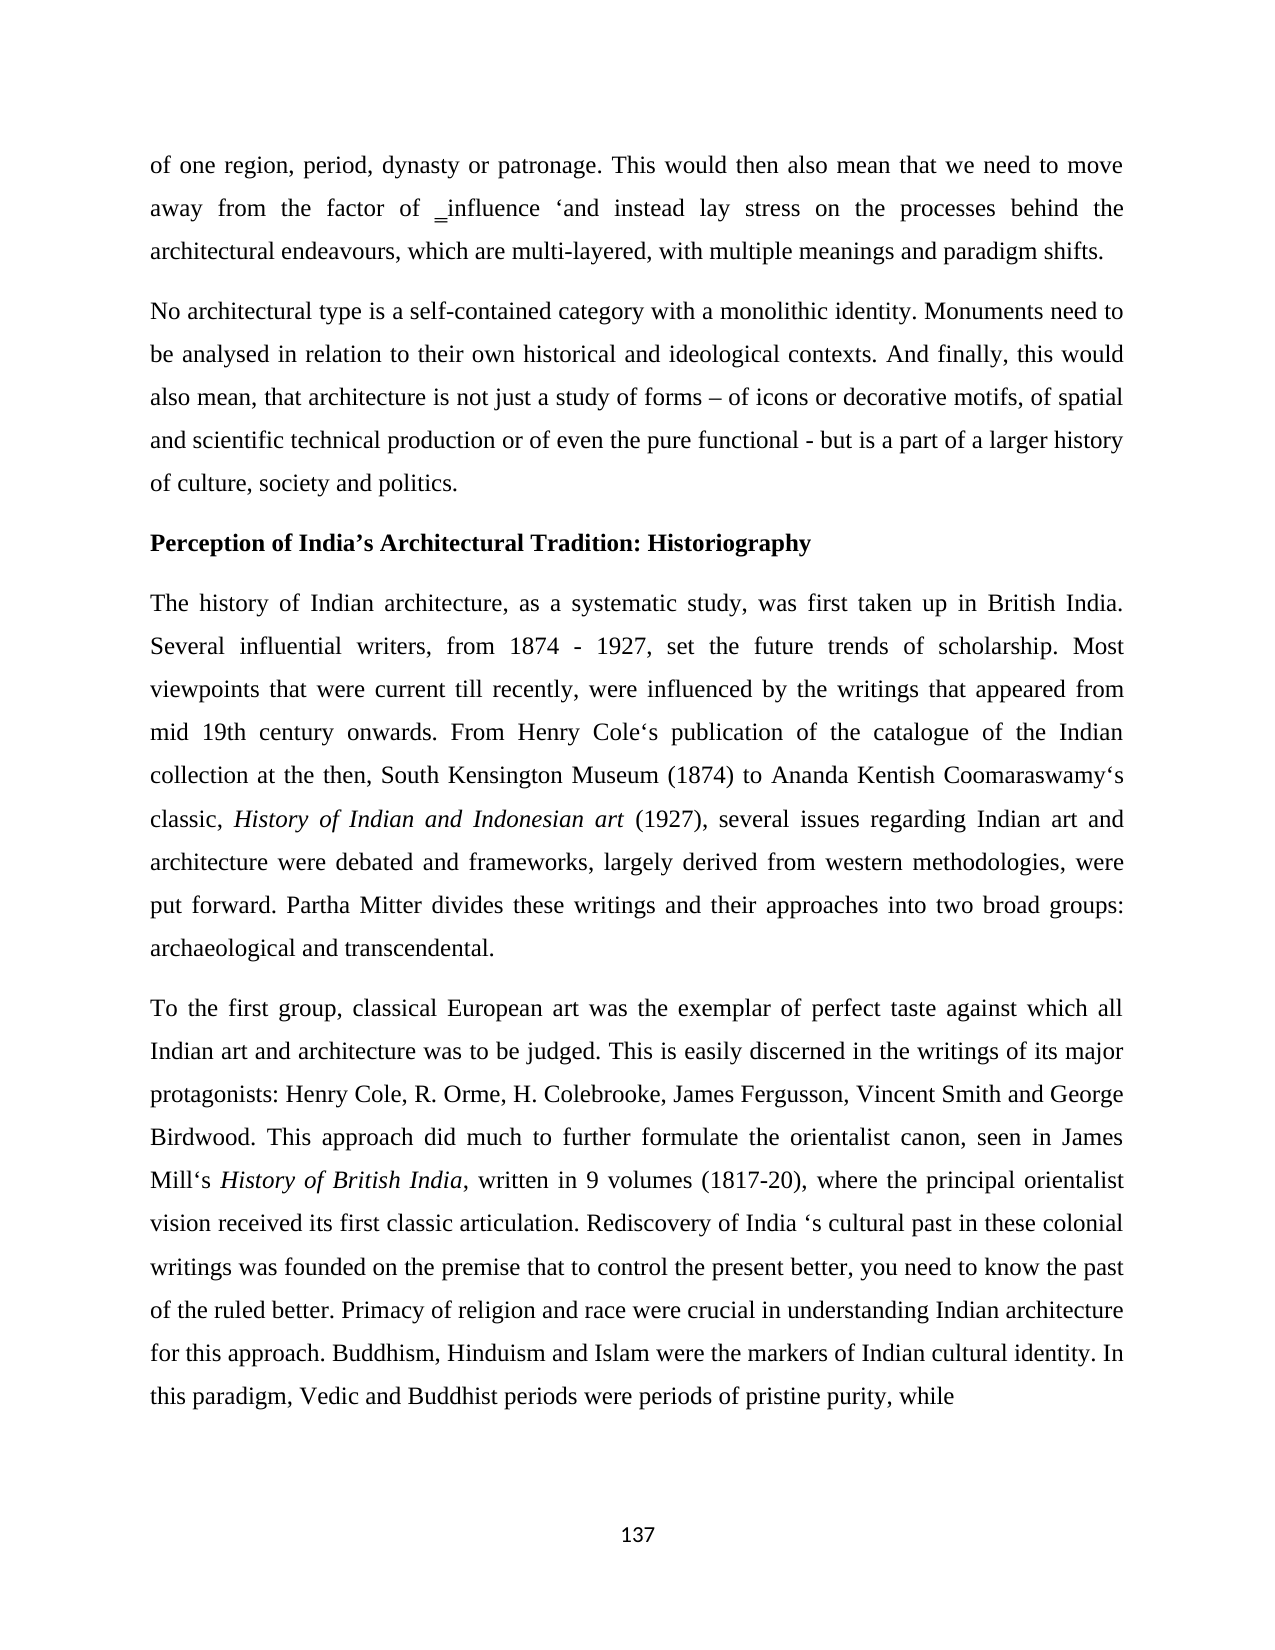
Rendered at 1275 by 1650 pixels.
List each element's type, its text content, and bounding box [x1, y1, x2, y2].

text Perception of India’s Architectural Tradition: Historiography [150, 528, 1125, 557]
text No architectural type is a self-contained category with a monolithic identity. Monuments need to be analysed in relation to their own historical and ideological contexts. And finally, this would also mean, that architecture is not just a study of forms – of icons or decorative motifs, of spatial and scientific technical production or of even the pure functional - but is a part of a larger history of culture, society and politics. [150, 296, 1125, 497]
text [150, 150, 1125, 265]
text To the first group, classical European art was the exemplar of perfect taste against which all Indian art and architecture was to be judged. This is easily discerned in the writings of its major protagonists: Henry Cole, R. Orme, H. Colebrooke, James Fergusson, Vincent Smith and George Birdwood. This approach did much to further formulate the orientalist canon, seen in James Mill‘s History of British India, written in 9 volumes (1817-20), where the principal orientalist vision received its first classic articulation. Rediscovery of India ‘s cultural past in these colonial writings was founded on the premise that to control the present better, you need to know the past of the ruled better. Primacy of religion and race were crucial in understanding Indian architecture for this approach. Buddhism, Hinduism and Islam were the markers of Indian cultural identity. In this paradigm, Vedic and Buddhist periods were periods of pristine purity, while [150, 993, 1125, 1410]
text The history of Indian architecture, as a systematic study, was first taken up in British India. Several influential writers, from 1874 - 1927, set the future trends of scholarship. Most viewpoints that were current till recently, were influenced by the writings that appeared from mid 19th century onwards. From Henry Cole‘s publication of the catalogue of the Indian collection at the then, South Kensington Museum (1874) to Ananda Kentish Coomaraswamy‘s classic, History of Indian and Indonesian art (1927), several issues regarding Indian art and architecture were debated and frameworks, largely derived from western methodologies, were put forward. Partha Mitter divides these writings and their approaches into two broad groups: archaeological and transcendental. [150, 588, 1125, 962]
